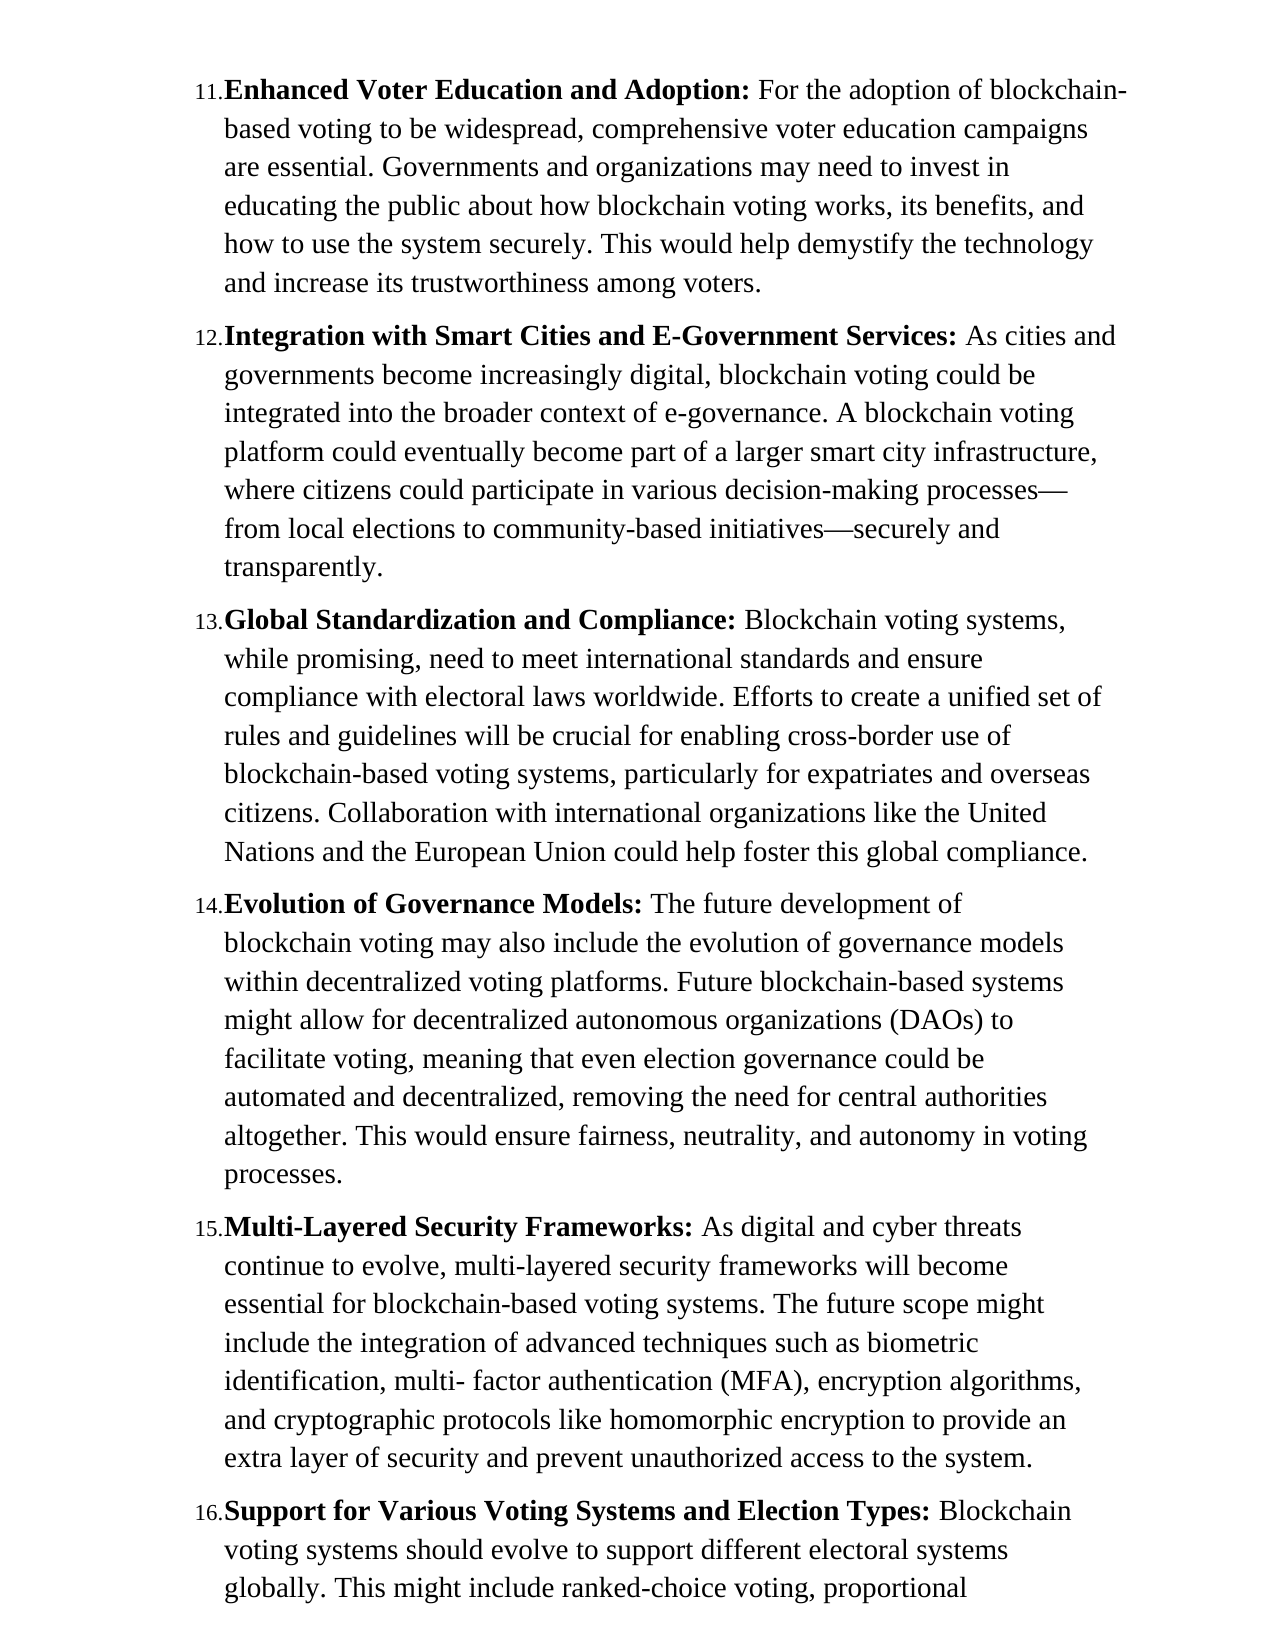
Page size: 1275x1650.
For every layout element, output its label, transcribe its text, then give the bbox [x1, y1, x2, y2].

list Multi-Layered Security Frameworks: As digital and cyber threats continue to evolve, multi-layered security frameworks will become essential for blockchain-based voting systems. The future scope might include the integration of advanced techniques such as biometric identification, multi- factor authentication (MFA), encryption algorithms, and cryptographic protocols like homomorphic encryption to provide an extra layer of security and prevent unauthorized access to the system. [194, 1209, 1115, 1474]
list Global Standardization and Compliance: Blockchain voting systems, while promising, need to meet international standards and ensure compliance with electoral laws worldwide. Efforts to create a unified set of rules and guidelines will be crucial for enabling cross-border use of blockchain-based voting systems, particularly for expatriates and overseas citizens. Collaboration with international organizations like the United Nations and the European Union could help foster this global compliance. [194, 602, 1124, 867]
list Evolution of Governance Models: The future development of blockchain voting may also include the evolution of governance models within decentralized voting platforms. Future blockchain-based systems might allow for decentralized autonomous organizations (DAOs) to facilitate voting, meaning that even election governance could be automated and decentralized, removing the need for central authorities altogether. This would ensure fairness, neutrality, and autonomy in voting processes. [194, 887, 1097, 1190]
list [194, 1493, 1118, 1604]
list Enhanced Voter Education and Adoption: For the adoption of blockchain- based voting to be widespread, comprehensive voter education campaigns are essential. Governments and organizations may need to invest in educating the public about how blockchain voting works, its benefits, and how to use the system securely. This would help demystify the technology and increase its trustworthiness among voters. [194, 72, 1127, 299]
list Integration with Smart Cities and E-Government Services: As cities and governments become increasingly digital, blockchain voting could be integrated into the broader context of e-governance. A blockchain voting platform could eventually become part of a larger smart city infrastructure, where citizens could participate in various decision-making processes—from local elections to community-based initiatives—securely and transparently. [194, 318, 1123, 583]
